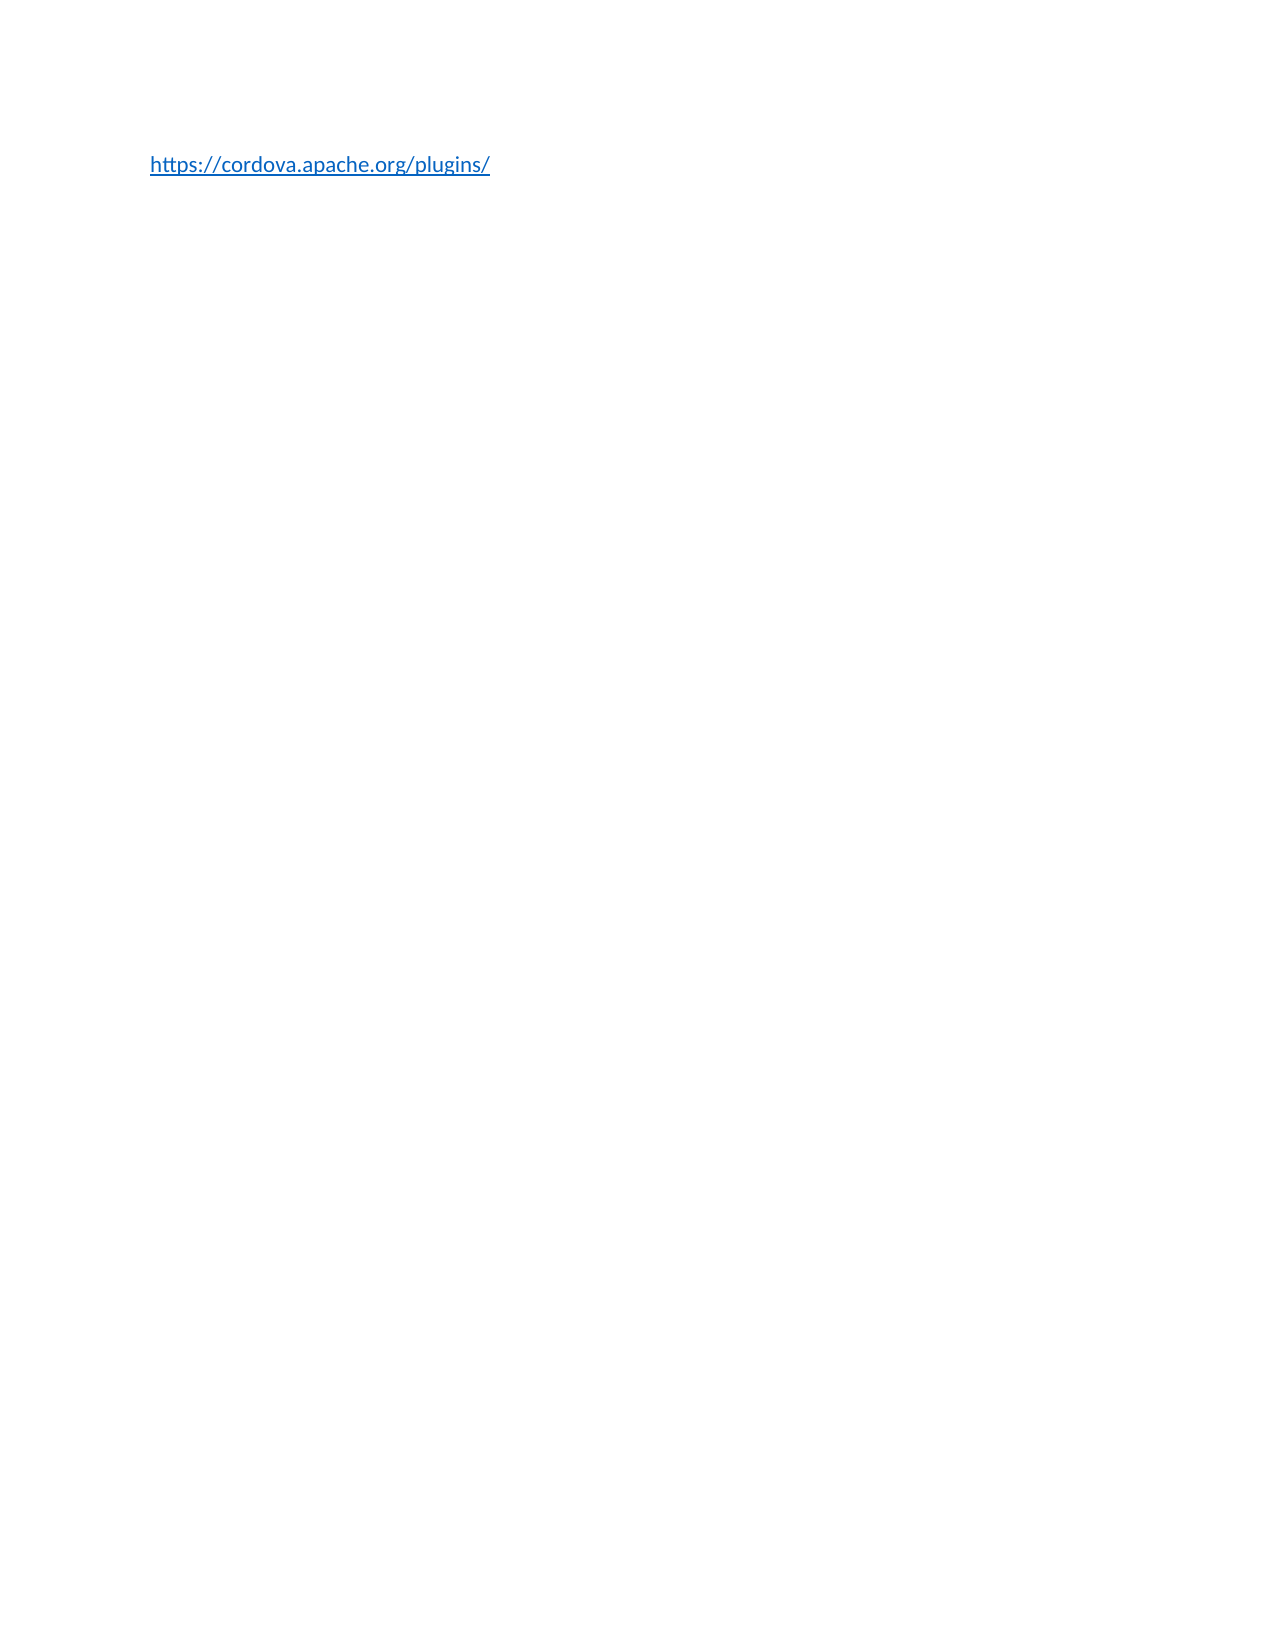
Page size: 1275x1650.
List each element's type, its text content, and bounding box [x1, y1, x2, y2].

text https://cordova.apache.org/plugins/ [150, 150, 1125, 178]
